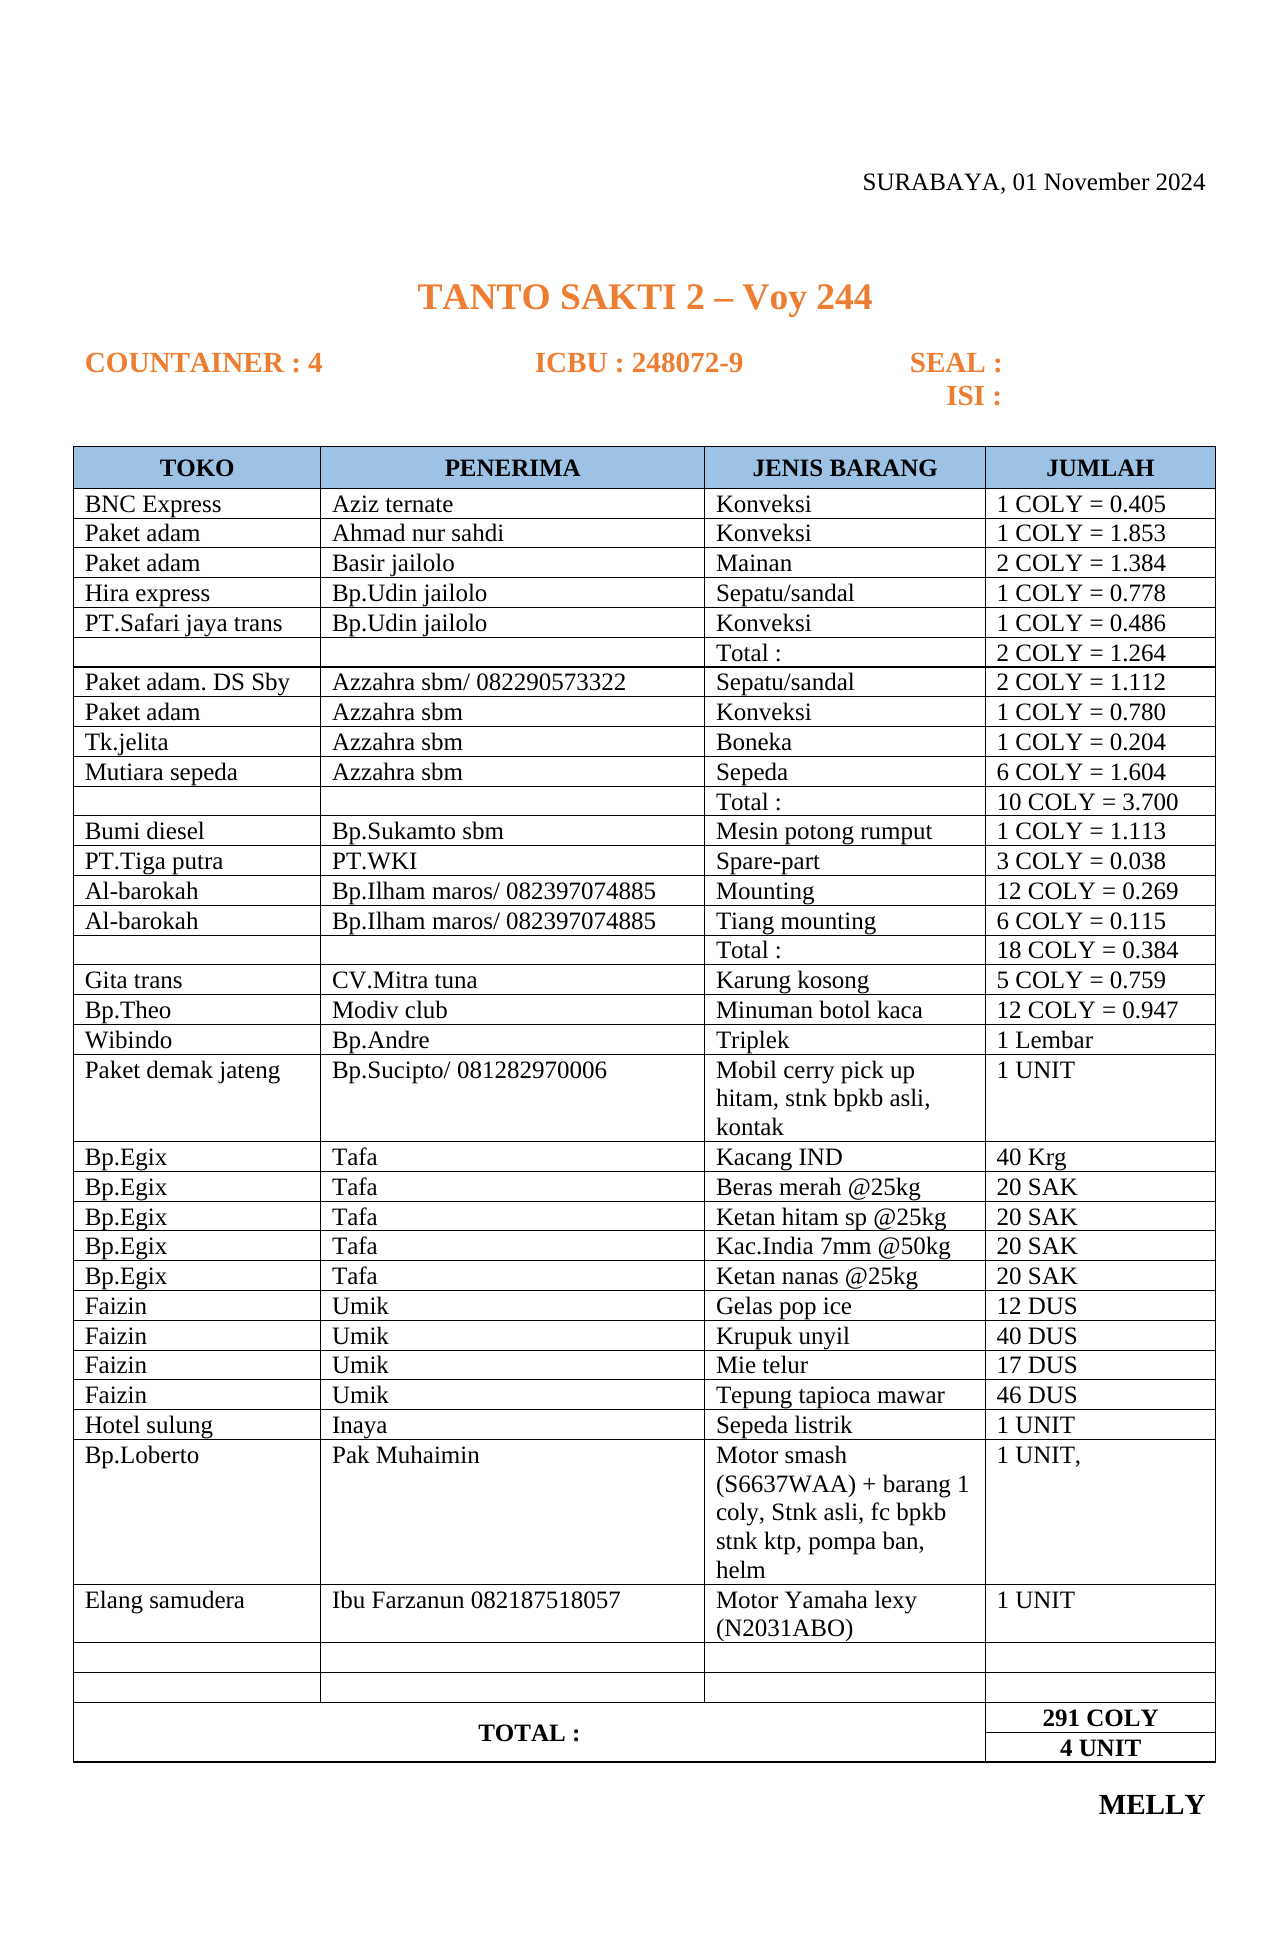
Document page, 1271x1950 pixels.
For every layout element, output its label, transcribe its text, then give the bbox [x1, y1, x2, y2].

table_cell 3 COLY = 0.038 [986, 846, 1215, 875]
table_cell Paket adam. DS Sby [74, 668, 320, 696]
table_cell 1 COLY = 1.853 [986, 519, 1215, 547]
table_cell 46 DUS [986, 1380, 1215, 1409]
table_cell Faizin [74, 1351, 320, 1379]
table_cell [74, 638, 320, 666]
table_header PENERIMA [321, 447, 704, 488]
table_cell 6 COLY = 1.604 [986, 757, 1215, 786]
table_cell Hotel sulung [74, 1410, 320, 1439]
table_cell Konveksi [705, 697, 985, 726]
table_cell Tepung tapioca mawar [705, 1380, 985, 1409]
table_cell Sepeda [705, 757, 985, 786]
table_cell 1 COLY = 0.780 [986, 697, 1215, 726]
table_cell Gelas pop ice [705, 1291, 985, 1320]
table_cell Motor smash (S6637WAA) + barang 1 coly, Stnk asli, fc bpkb stnk ktp, pompa ban, helm [705, 1440, 985, 1584]
table_cell Paket demak jateng [74, 1055, 320, 1141]
table_cell Aziz ternate [321, 489, 704, 517]
table_cell Tafa [321, 1142, 704, 1171]
table_cell 40 Krg [986, 1142, 1215, 1171]
table_cell Elang samudera [74, 1585, 320, 1642]
table_cell 1 UNIT, [986, 1440, 1215, 1584]
table_cell Tafa [321, 1202, 704, 1230]
table_cell Tafa [321, 1172, 704, 1201]
text COUNTAINER : 4 ICBU : 248072-9 SEAL : [84, 345, 1205, 378]
table_cell Umik [321, 1321, 704, 1349]
table_cell Basir jailolo [321, 548, 704, 577]
table_cell Bp.Ilham maros/ 082397074885 [321, 876, 704, 905]
table_cell Konveksi [705, 519, 985, 547]
table_cell Ketan hitam sp @25kg [705, 1202, 985, 1230]
table_cell [986, 1673, 1215, 1702]
text MELLY [84, 1787, 1205, 1821]
table_cell Ketan nanas @25kg [705, 1261, 985, 1290]
table_cell [74, 1673, 320, 1702]
table_cell Bp.Sukamto sbm [321, 816, 704, 845]
table_cell 5 COLY = 0.759 [986, 965, 1215, 994]
table_cell 12 DUS [986, 1291, 1215, 1320]
table_cell Mounting [705, 876, 985, 905]
text SURABAYA, 01 November 2024 [84, 167, 1205, 196]
table_cell 20 SAK [986, 1172, 1215, 1201]
table_cell Minuman botol kaca [705, 995, 985, 1024]
table_cell Azzahra sbm/ 082290573322 [321, 668, 704, 696]
table_cell 40 DUS [986, 1321, 1215, 1349]
table_cell Faizin [74, 1380, 320, 1409]
table_cell [74, 787, 320, 815]
table_cell Inaya [321, 1410, 704, 1439]
table_cell Paket adam [74, 548, 320, 577]
table_cell Bumi diesel [74, 816, 320, 845]
table_cell Mobil cerry pick up hitam, stnk bpkb asli, kontak [705, 1055, 985, 1141]
table_cell TOTAL : [74, 1703, 985, 1761]
table_cell [705, 1673, 985, 1702]
table_cell Bp.Egix [74, 1202, 320, 1230]
table_cell Tiang mounting [705, 906, 985, 934]
table_cell Umik [321, 1380, 704, 1409]
table_cell 1 COLY = 0.405 [986, 489, 1215, 517]
table_cell Mesin potong rumput [705, 816, 985, 845]
table_cell 2 COLY = 1.264 [986, 638, 1215, 666]
table_cell [321, 1643, 704, 1672]
table_cell 18 COLY = 0.384 [986, 936, 1215, 964]
table_cell Faizin [74, 1321, 320, 1349]
table_cell 1 COLY = 1.113 [986, 816, 1215, 845]
table_cell Konveksi [705, 608, 985, 637]
table_cell 12 COLY = 0.947 [986, 995, 1215, 1024]
table_cell Ahmad nur sahdi [321, 519, 704, 547]
table_cell Bp.Udin jailolo [321, 578, 704, 607]
table_cell Bp.Ilham maros/ 082397074885 [321, 906, 704, 934]
table_cell 1 UNIT [986, 1055, 1215, 1141]
table_cell 1 UNIT [986, 1585, 1215, 1642]
table_cell Spare-part [705, 846, 985, 875]
table_cell Modiv club [321, 995, 704, 1024]
table_cell Paket adam [74, 519, 320, 547]
table_cell Hira express [74, 578, 320, 607]
table_cell Mainan [705, 548, 985, 577]
table_cell Beras merah @25kg [705, 1172, 985, 1201]
table_cell [321, 936, 704, 964]
table_cell Bp.Udin jailolo [321, 608, 704, 637]
table_cell Bp.Egix [74, 1172, 320, 1201]
table_cell Tafa [321, 1231, 704, 1260]
table_cell 4 UNIT [986, 1733, 1215, 1761]
table_cell CV.Mitra tuna [321, 965, 704, 994]
table_cell Sepatu/sandal [705, 668, 985, 696]
table_cell Sepatu/sandal [705, 578, 985, 607]
table_header JUMLAH [986, 447, 1215, 488]
table_cell 10 COLY = 3.700 [986, 787, 1215, 815]
table_cell [986, 1643, 1215, 1672]
table_cell Karung kosong [705, 965, 985, 994]
table_cell 1 UNIT [986, 1410, 1215, 1439]
table_cell Pak Muhaimin [321, 1440, 704, 1584]
table_cell PT.WKI [321, 846, 704, 875]
table_cell [74, 1643, 320, 1672]
table_cell Ibu Farzanun 082187518057 [321, 1585, 704, 1642]
table_header JENIS BARANG [705, 447, 985, 488]
table_cell [74, 936, 320, 964]
table_cell Umik [321, 1291, 704, 1320]
table_cell 17 DUS [986, 1351, 1215, 1379]
table_cell Azzahra sbm [321, 727, 704, 756]
table_cell Bp.Sucipto/ 081282970006 [321, 1055, 704, 1141]
table_cell Total : [705, 936, 985, 964]
table_cell PT.Tiga putra [74, 846, 320, 875]
table_cell Tafa [321, 1261, 704, 1290]
table_cell Mutiara sepeda [74, 757, 320, 786]
table_cell Bp.Loberto [74, 1440, 320, 1584]
table_cell Motor Yamaha lexy (N2031ABO) [705, 1585, 985, 1642]
table_cell Krupuk unyil [705, 1321, 985, 1349]
table_cell BNC Express [74, 489, 320, 517]
table_cell 12 COLY = 0.269 [986, 876, 1215, 905]
table_cell Bp.Egix [74, 1261, 320, 1290]
table_cell 291 COLY [986, 1703, 1215, 1732]
table_cell [705, 1643, 985, 1672]
table_cell 2 COLY = 1.384 [986, 548, 1215, 577]
table_cell Faizin [74, 1291, 320, 1320]
table_cell [321, 1673, 704, 1702]
table_cell Bp.Andre [321, 1025, 704, 1054]
table_cell 20 SAK [986, 1231, 1215, 1260]
table_cell Paket adam [74, 697, 320, 726]
table_cell Total : [705, 638, 985, 666]
table_cell Total : [705, 787, 985, 815]
table_cell Boneka [705, 727, 985, 756]
table_cell 6 COLY = 0.115 [986, 906, 1215, 934]
table_cell 20 SAK [986, 1202, 1215, 1230]
table_cell Umik [321, 1351, 704, 1379]
table_cell Bp.Egix [74, 1231, 320, 1260]
table_cell Kac.India 7mm @50kg [705, 1231, 985, 1260]
table_cell Sepeda listrik [705, 1410, 985, 1439]
text ISI : [84, 378, 1205, 412]
table_cell 1 Lembar [986, 1025, 1215, 1054]
table_cell 20 SAK [986, 1261, 1215, 1290]
table_cell Mie telur [705, 1351, 985, 1379]
table_cell [321, 787, 704, 815]
table_cell Bp.Theo [74, 995, 320, 1024]
table_cell Tk.jelita [74, 727, 320, 756]
table_header TOKO [74, 447, 320, 488]
text TANTO SAKTI 2 – Voy 244 [84, 274, 1205, 318]
table_cell Triplek [705, 1025, 985, 1054]
table_cell Bp.Egix [74, 1142, 320, 1171]
table_cell [321, 638, 704, 666]
table_cell Azzahra sbm [321, 757, 704, 786]
table_cell 2 COLY = 1.112 [986, 668, 1215, 696]
table_cell PT.Safari jaya trans [74, 608, 320, 637]
table_cell Wibindo [74, 1025, 320, 1054]
table_cell 1 COLY = 0.778 [986, 578, 1215, 607]
table_cell Al-barokah [74, 876, 320, 905]
table_cell 1 COLY = 0.204 [986, 727, 1215, 756]
table_cell Gita trans [74, 965, 320, 994]
table_cell Azzahra sbm [321, 697, 704, 726]
table_cell Kacang IND [705, 1142, 985, 1171]
table_cell Al-barokah [74, 906, 320, 934]
table_cell Konveksi [705, 489, 985, 517]
table_cell 1 COLY = 0.486 [986, 608, 1215, 637]
